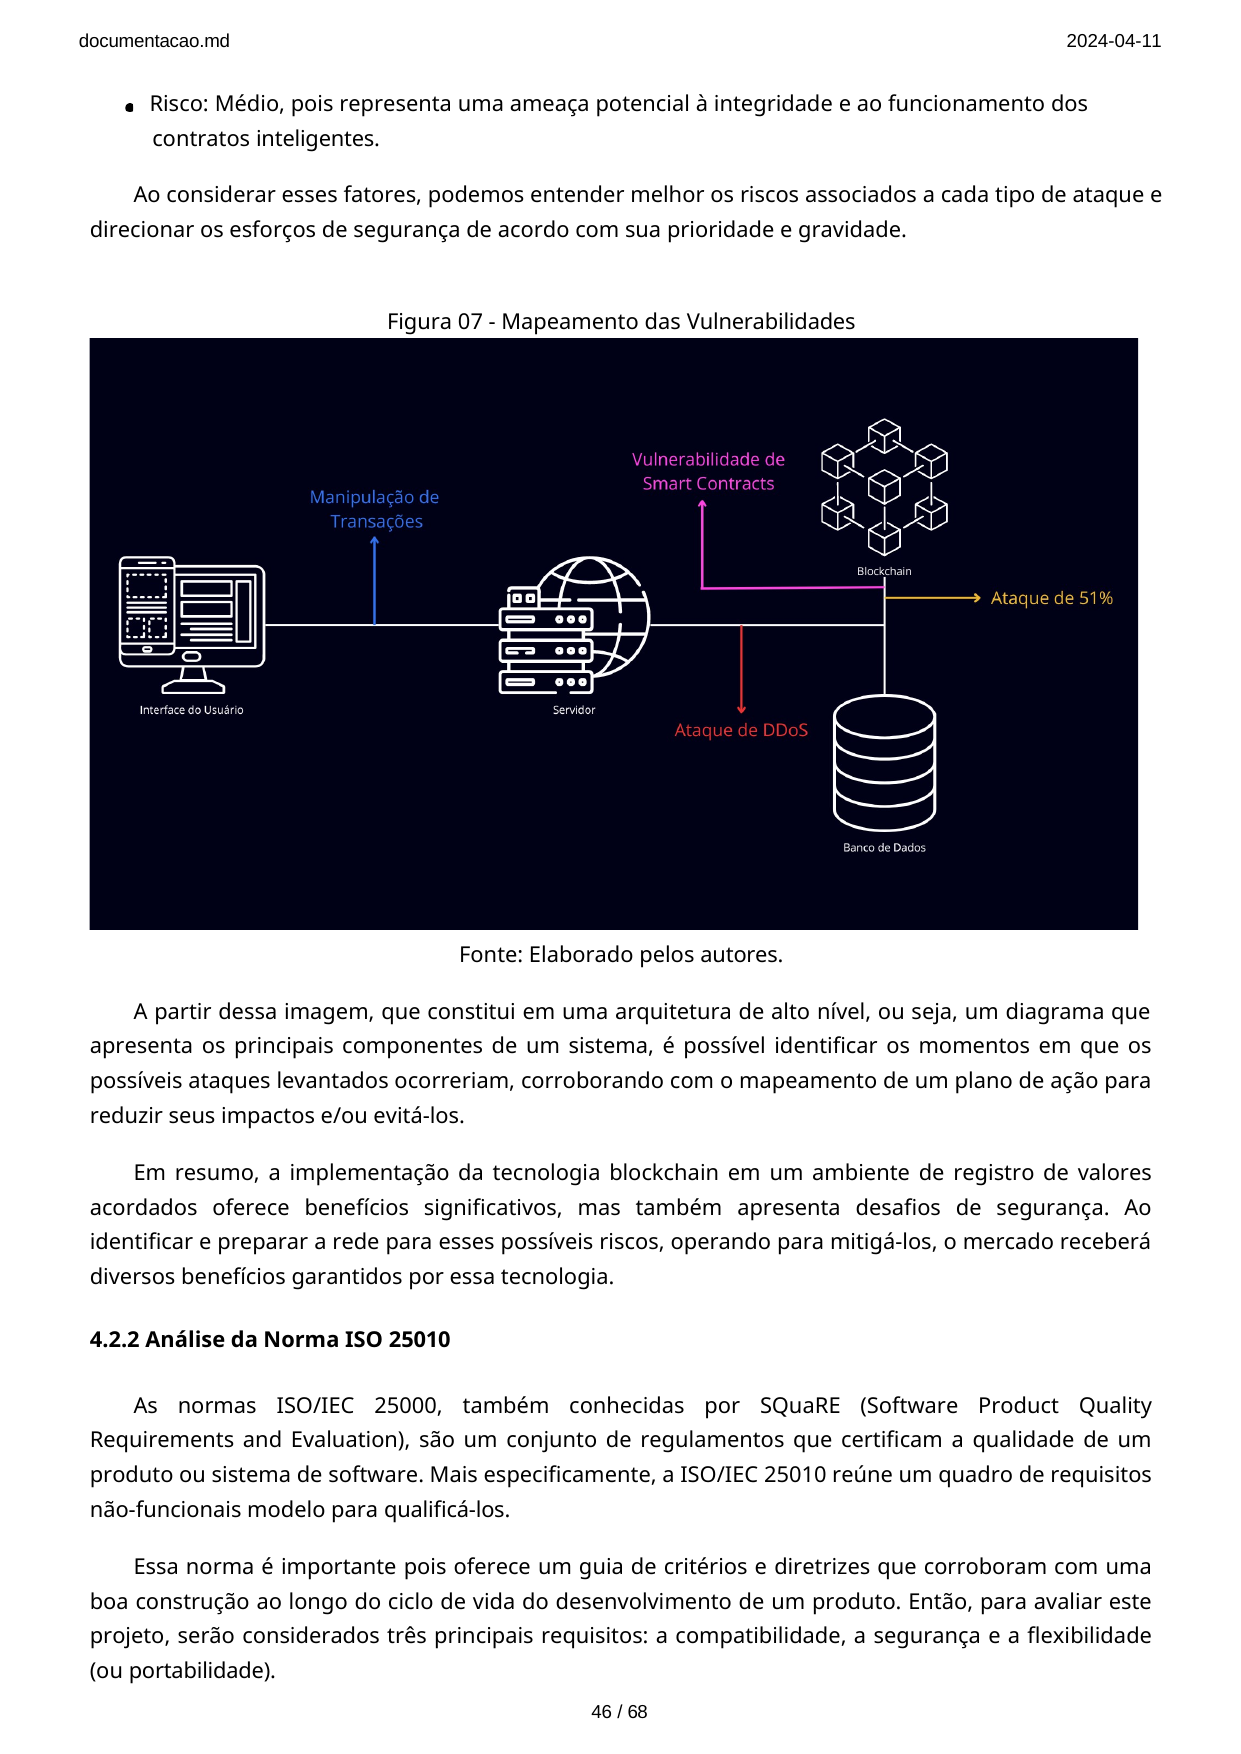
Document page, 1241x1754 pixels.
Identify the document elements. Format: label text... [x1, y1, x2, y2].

picture [89, 338, 1139, 930]
text A partir dessa imagem, que constitui em uma arquitetura de alto nível, ou seja, um diagrama que apresenta os principais componentes de um sistema, é possível identificar os momentos em que os possíveis ataques levantados ocorreriam, corroborando com o mapeamento de um plano de ação para reduzir seus impactos e/ou evitá-los. [89, 996, 1153, 1130]
text Essa norma é importante pois oferece um guia de critérios e diretrizes que corroboram com uma boa construção ao longo do ciclo de vida do desenvolvimento de um produto. Então, para avaliar este projeto, serão considerados três principais requisitos: a compatibilidade, a segurança e a flexibilidade (ou portabilidade). [89, 1551, 1153, 1685]
text Ao considerar esses fatores, podemos entender melhor os riscos associados a cada tipo de ataque e direcionar os esforços de segurança de acordo com sua prioridade e gravidade. [89, 179, 1165, 244]
text Em resumo, a implementação da tecnologia blockchain em um ambiente de registro de valores acordados oferece benefícios significativos, mas também apresenta desafios de segurança. Ao identificar e preparar a rede para esses possíveis riscos, operando para mitigá-los, o mercado receberá diversos benefícios garantidos por essa tecnologia. [89, 1157, 1153, 1291]
text Figura 07 - Mapeamento das Vulnerabilidades [103, 306, 1139, 336]
picture [125, 103, 134, 112]
text As normas ISO/IEC 25000, também conhecidas por SQuaRE (Software Product Quality Requirements and Evaluation), são um conjunto de regulamentos que certificam a qualidade de um produto ou sistema de software. Mais especificamente, a ISO/IEC 25010 reúne um quadro de requisitos não-funcionais modelo para qualificá-los. [89, 1390, 1153, 1524]
text Risco: Médio, pois representa uma ameaça potencial à integridade e ao funcionamento dos contratos inteligentes. [125, 88, 1165, 152]
subtitle Análise da Norma ISO 25010 [89, 1324, 1165, 1354]
